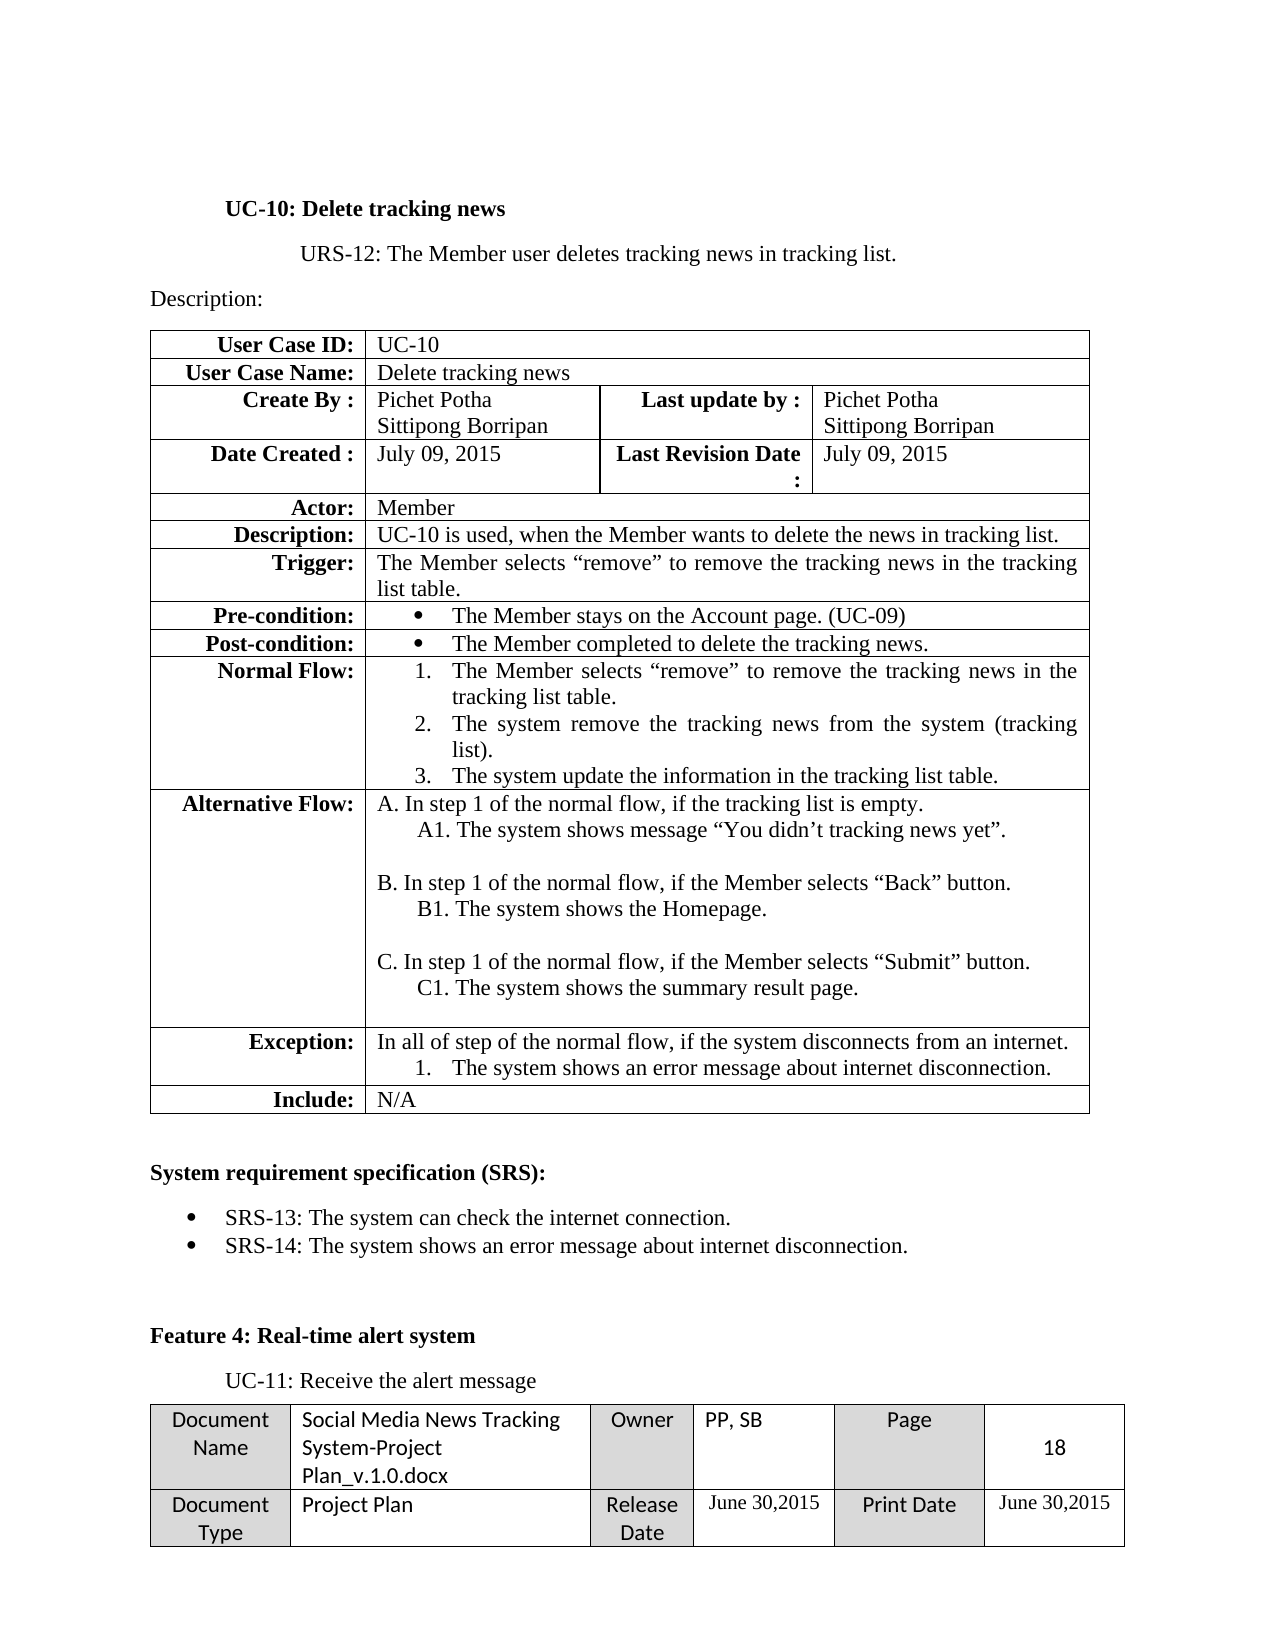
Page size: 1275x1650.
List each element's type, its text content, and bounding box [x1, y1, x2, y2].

table_cell Post-condition: [151, 630, 365, 656]
table_header User Case ID: [151, 331, 365, 358]
table_cell Create By : [151, 386, 365, 439]
table_cell Last Revision Date : [601, 440, 812, 493]
table_cell July 09, 2015 [813, 440, 1089, 493]
table_cell A. In step 1 of the normal flow, if the tracking list is empty. A1. The system shows message “You didn’t tracking news yet”. B. In step 1 of the normal flow, if the Member selects “Back” button. B1. The system shows the Homepage. C. In step 1 of the normal flow, if the Member selects “Submit” button. C1. The system shows the summary result page. [366, 790, 1089, 1027]
table_cell Include: [151, 1086, 365, 1112]
table_cell User Case Name: [151, 359, 365, 385]
text System requirement specification (SRS): [150, 1159, 1125, 1185]
text Description: [150, 285, 1125, 312]
table_cell Trigger: [151, 549, 365, 601]
table_cell The Member selects “remove” to remove the tracking news in the tracking list table. The system remove the tracking news from the system (tracking list). The system update the information in the tracking list table. [366, 657, 1089, 789]
table_cell Exception: [151, 1028, 365, 1085]
table_cell Pre-condition: [151, 602, 365, 629]
list SRS-13: The system can check the internet connection. [187, 1204, 1125, 1230]
table_cell Pichet Potha Sittipong Borripan [366, 386, 599, 439]
table_cell Delete tracking news [366, 359, 1089, 385]
text Feature 4: Real-time alert system [150, 1322, 1125, 1349]
list SRS-14: The system shows an error message about internet disconnection. [187, 1232, 1125, 1258]
table_cell The Member completed to delete the tracking news. [366, 630, 1089, 656]
table_cell Pichet Potha Sittipong Borripan [813, 386, 1089, 439]
table_cell July 09, 2015 [366, 440, 599, 493]
table_cell Actor: [151, 494, 365, 520]
table_cell Date Created : [151, 440, 365, 493]
table_header UC-10 [366, 331, 1089, 358]
table_cell Member [366, 494, 1089, 520]
table_cell The Member selects “remove” to remove the tracking news in the tracking list table. [366, 549, 1089, 601]
text UC-10: Delete tracking news [150, 195, 1125, 221]
table_cell N/A [366, 1086, 1089, 1112]
table_cell UC-10 is used, when the Member wants to delete the news in tracking list. [366, 521, 1089, 547]
text URS-12: The Member user deletes tracking news in tracking list. [225, 240, 1125, 267]
table_cell In all of step of the normal flow, if the system disconnects from an internet. The system shows an error message about internet disconnection. [366, 1028, 1089, 1085]
table_cell Description: [151, 521, 365, 547]
text UC-11: Receive the alert message [150, 1367, 1125, 1394]
table_cell The Member stays on the Account page. (UC-09) [366, 602, 1089, 629]
table_cell Alternative Flow: [151, 790, 365, 1027]
table_cell Last update by : [601, 386, 812, 439]
table_cell Normal Flow: [151, 657, 365, 789]
